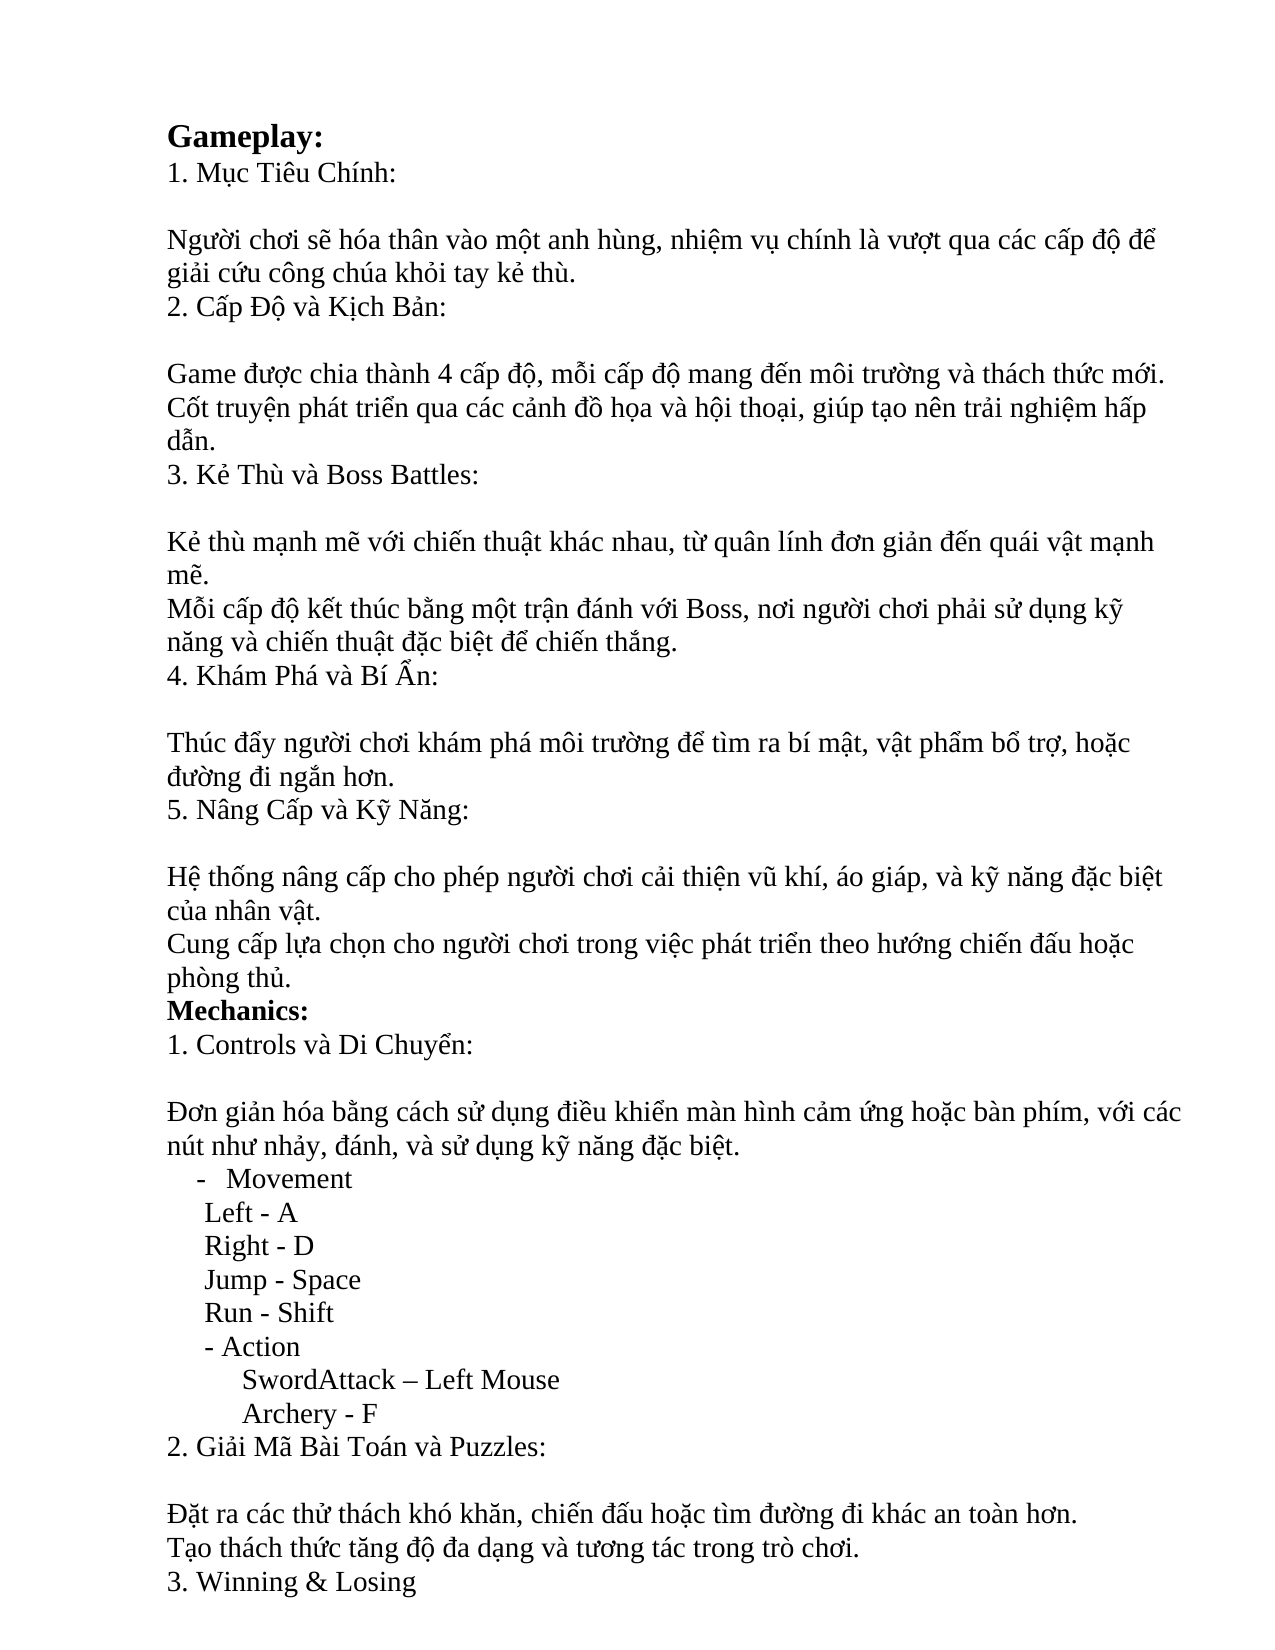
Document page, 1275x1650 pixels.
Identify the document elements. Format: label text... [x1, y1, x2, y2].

text Đơn giản hóa bằng cách sử dụng điều khiển màn hình cảm ứng hoặc bàn phím, với các nút như nhảy, đánh, và sử dụng kỹ năng đặc biệt. [167, 1094, 1183, 1161]
list Jump - Space [204, 1262, 1183, 1295]
text Game được chia thành 4 cấp độ, mỗi cấp độ mang đến môi trường và thách thức mới. [167, 356, 1183, 390]
text Mechanics: [167, 993, 1183, 1027]
text Mỗi cấp độ kết thúc bằng một trận đánh với Boss, nơi người chơi phải sử dụng kỹ năng và chiến thuật đặc biệt để chiến thắng. [167, 591, 1183, 658]
text Hệ thống nâng cấp cho phép người chơi cải thiện vũ khí, áo giáp, và kỹ năng đặc biệt của nhân vật. [167, 859, 1183, 926]
list Movement [196, 1161, 1183, 1195]
text 1. Mục Tiêu Chính: [167, 155, 1183, 188]
text 5. Nâng Cấp và Kỹ Năng: [167, 792, 1183, 826]
text 3. Kẻ Thù và Boss Battles: [167, 457, 1183, 490]
text SwordAttack – Left Mouse [167, 1362, 1183, 1396]
list Right - D [204, 1228, 1183, 1262]
text 2. Giải Mã Bài Toán và Puzzles: [167, 1429, 1183, 1463]
text Gameplay: [167, 117, 1183, 155]
text 1. Controls và Di Chuyển: [167, 1027, 1183, 1061]
text Cung cấp lựa chọn cho người chơi trong việc phát triển theo hướng chiến đấu hoặc phòng thủ. [167, 926, 1183, 993]
text 4. Khám Phá và Bí Ẩn: [167, 658, 1183, 692]
text - Action [167, 1329, 1183, 1362]
text 2. Cấp Độ và Kịch Bản: [167, 289, 1183, 323]
text Tạo thách thức tăng độ đa dạng và tương tác trong trò chơi. [167, 1530, 1183, 1564]
text Archery - F [167, 1396, 1183, 1429]
list Left - A [204, 1195, 1183, 1228]
text Người chơi sẽ hóa thân vào một anh hùng, nhiệm vụ chính là vượt qua các cấp độ để giải cứu công chúa khỏi tay kẻ thù. [167, 222, 1183, 289]
text Kẻ thù mạnh mẽ với chiến thuật khác nhau, từ quân lính đơn giản đến quái vật mạnh mẽ. [167, 524, 1183, 591]
list Run - Shift [204, 1295, 1183, 1329]
text Thúc đẩy người chơi khám phá môi trường để tìm ra bí mật, vật phẩm bổ trợ, hoặc đường đi ngắn hơn. [167, 725, 1183, 792]
text Cốt truyện phát triển qua các cảnh đồ họa và hội thoại, giúp tạo nên trải nghiệm hấp dẫn. [167, 390, 1183, 457]
text Đặt ra các thử thách khó khăn, chiến đấu hoặc tìm đường đi khác an toàn hơn. [167, 1497, 1183, 1530]
text 3. Winning & Losing [167, 1564, 1183, 1597]
